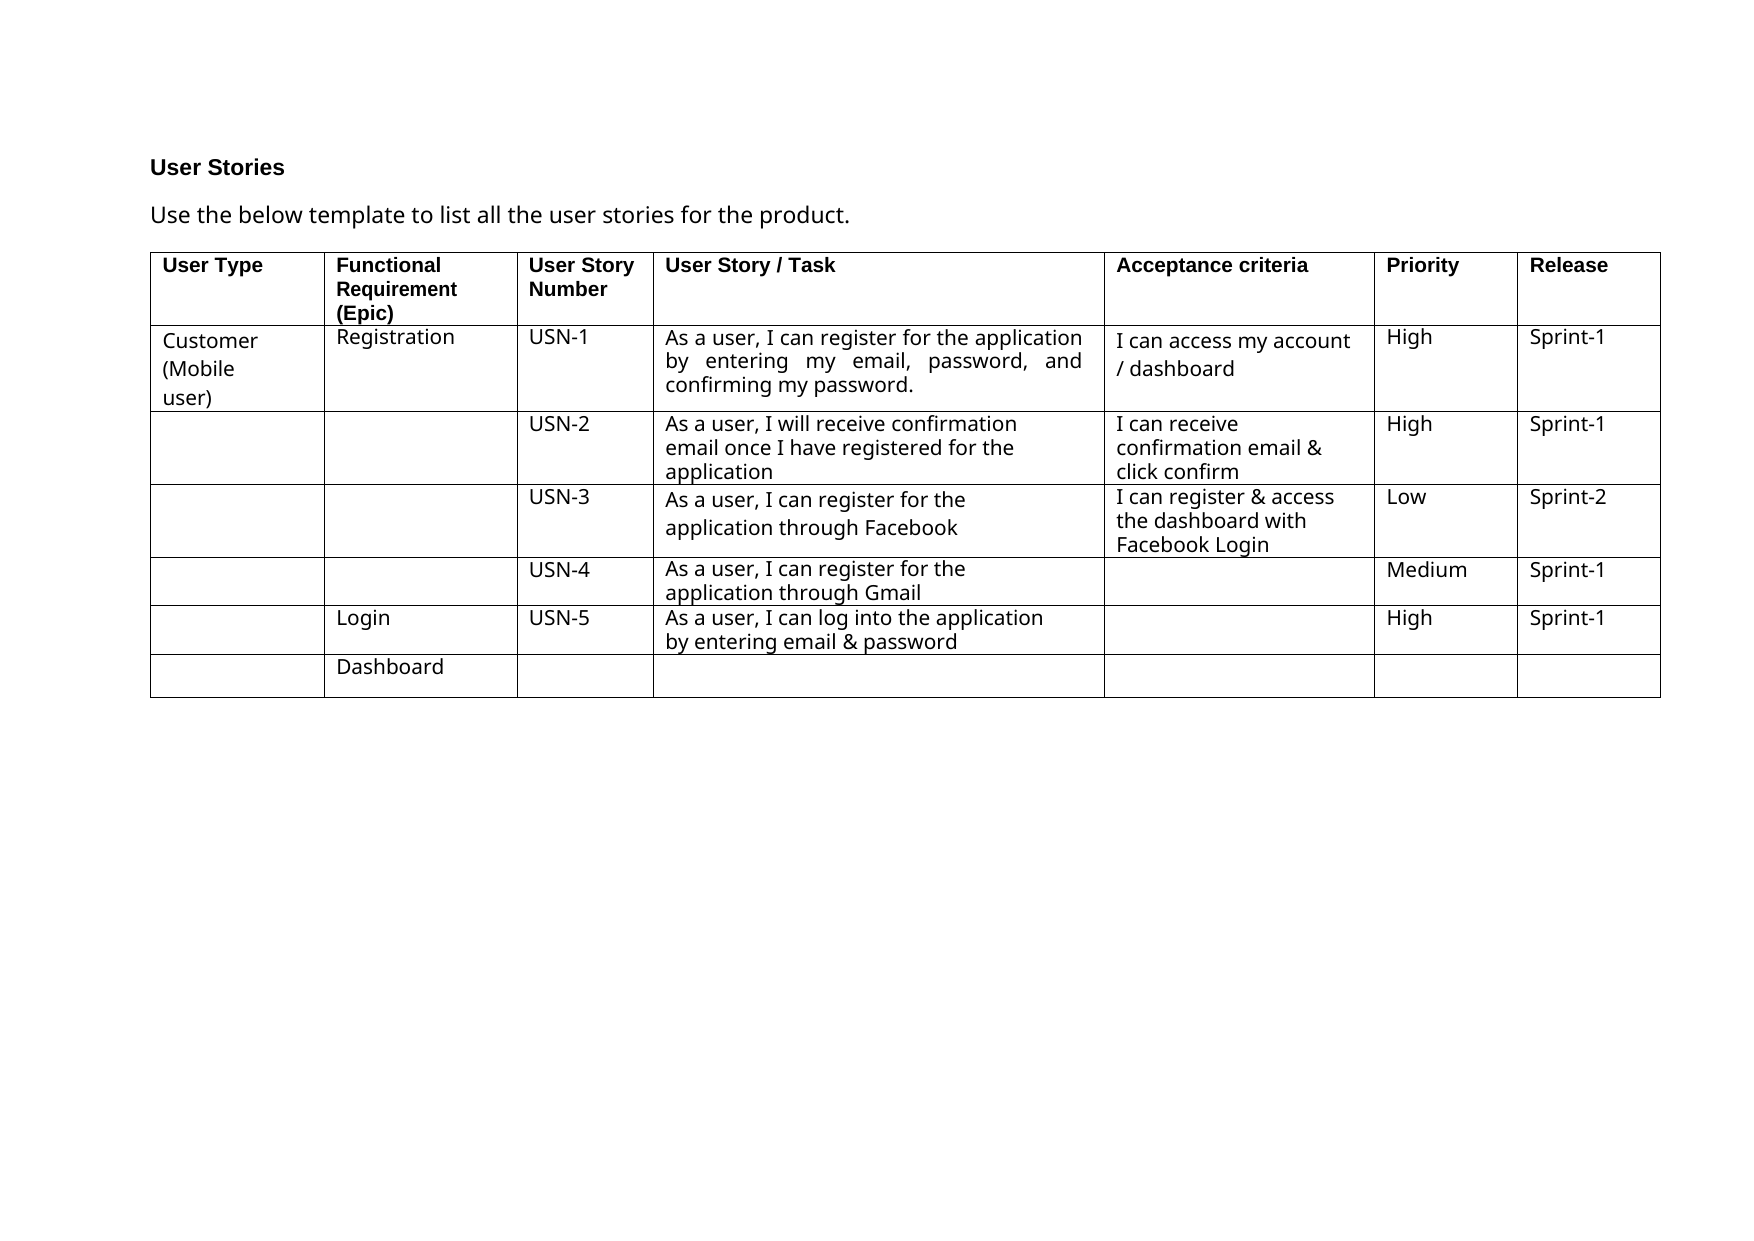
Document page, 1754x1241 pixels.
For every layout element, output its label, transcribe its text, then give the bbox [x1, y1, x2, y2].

table_cell [1105, 655, 1374, 697]
table_cell Login [325, 606, 517, 654]
table_cell [1105, 606, 1374, 654]
table_cell Sprint-1 [1518, 606, 1660, 654]
table_cell High [1375, 412, 1517, 484]
table_cell [1105, 558, 1374, 605]
table_cell USN-1 [518, 326, 653, 411]
table_header User Story / Task [654, 253, 1104, 325]
table_cell [151, 655, 324, 697]
table_cell I can access my account / dashboard [1105, 326, 1374, 411]
text Use the below template to list all the user stories for the product. [150, 199, 1673, 230]
table_cell [325, 412, 517, 484]
table_cell [1375, 655, 1517, 697]
table_cell [325, 558, 517, 605]
table_header User Type [151, 253, 324, 325]
table_header Release [1518, 253, 1660, 325]
table_cell [151, 412, 324, 484]
table_cell Registration [325, 326, 517, 411]
table_cell USN-2 [518, 412, 653, 484]
table_cell [1518, 655, 1660, 697]
subtitle User Stories [150, 154, 1673, 180]
table_cell Sprint-2 [1518, 485, 1660, 557]
table_cell As a user, I will receive confirmation email once I have registered for the application [654, 412, 1104, 484]
table_header Acceptance criteria [1105, 253, 1374, 325]
table_header User Story Number [518, 253, 653, 325]
table_header Priority [1375, 253, 1517, 325]
table_cell [151, 485, 324, 557]
table_cell [325, 485, 517, 557]
table_cell Sprint-1 [1518, 326, 1660, 411]
table_cell High [1375, 606, 1517, 654]
table_header Functional Requirement (Epic) [325, 253, 517, 325]
table_cell As a user, I can register for the application by entering my email, password, and confirming my password. [654, 326, 1104, 411]
table_cell USN-5 [518, 606, 653, 654]
table_cell Low [1375, 485, 1517, 557]
table_cell [151, 558, 324, 605]
table_cell As a user, I can log into the application by entering email & password [654, 606, 1104, 654]
table_cell Sprint-1 [1518, 412, 1660, 484]
table_cell [654, 655, 1104, 697]
table_cell USN-3 [518, 485, 653, 557]
table_cell As a user, I can register for the application through Facebook [654, 485, 1104, 557]
table_cell I can receive confirmation email & click confirm [1105, 412, 1374, 484]
table_cell [518, 655, 653, 697]
table_cell I can register & access the dashboard with Facebook Login [1105, 485, 1374, 557]
table_cell Customer (Mobile user) [151, 326, 324, 411]
table_cell Sprint-1 [1518, 558, 1660, 605]
table_cell Medium [1375, 558, 1517, 605]
table_cell High [1375, 326, 1517, 411]
table_cell USN-4 [518, 558, 653, 605]
table_cell [151, 606, 324, 654]
table_cell Dashboard [325, 655, 517, 697]
table_cell As a user, I can register for the application through Gmail [654, 558, 1104, 605]
